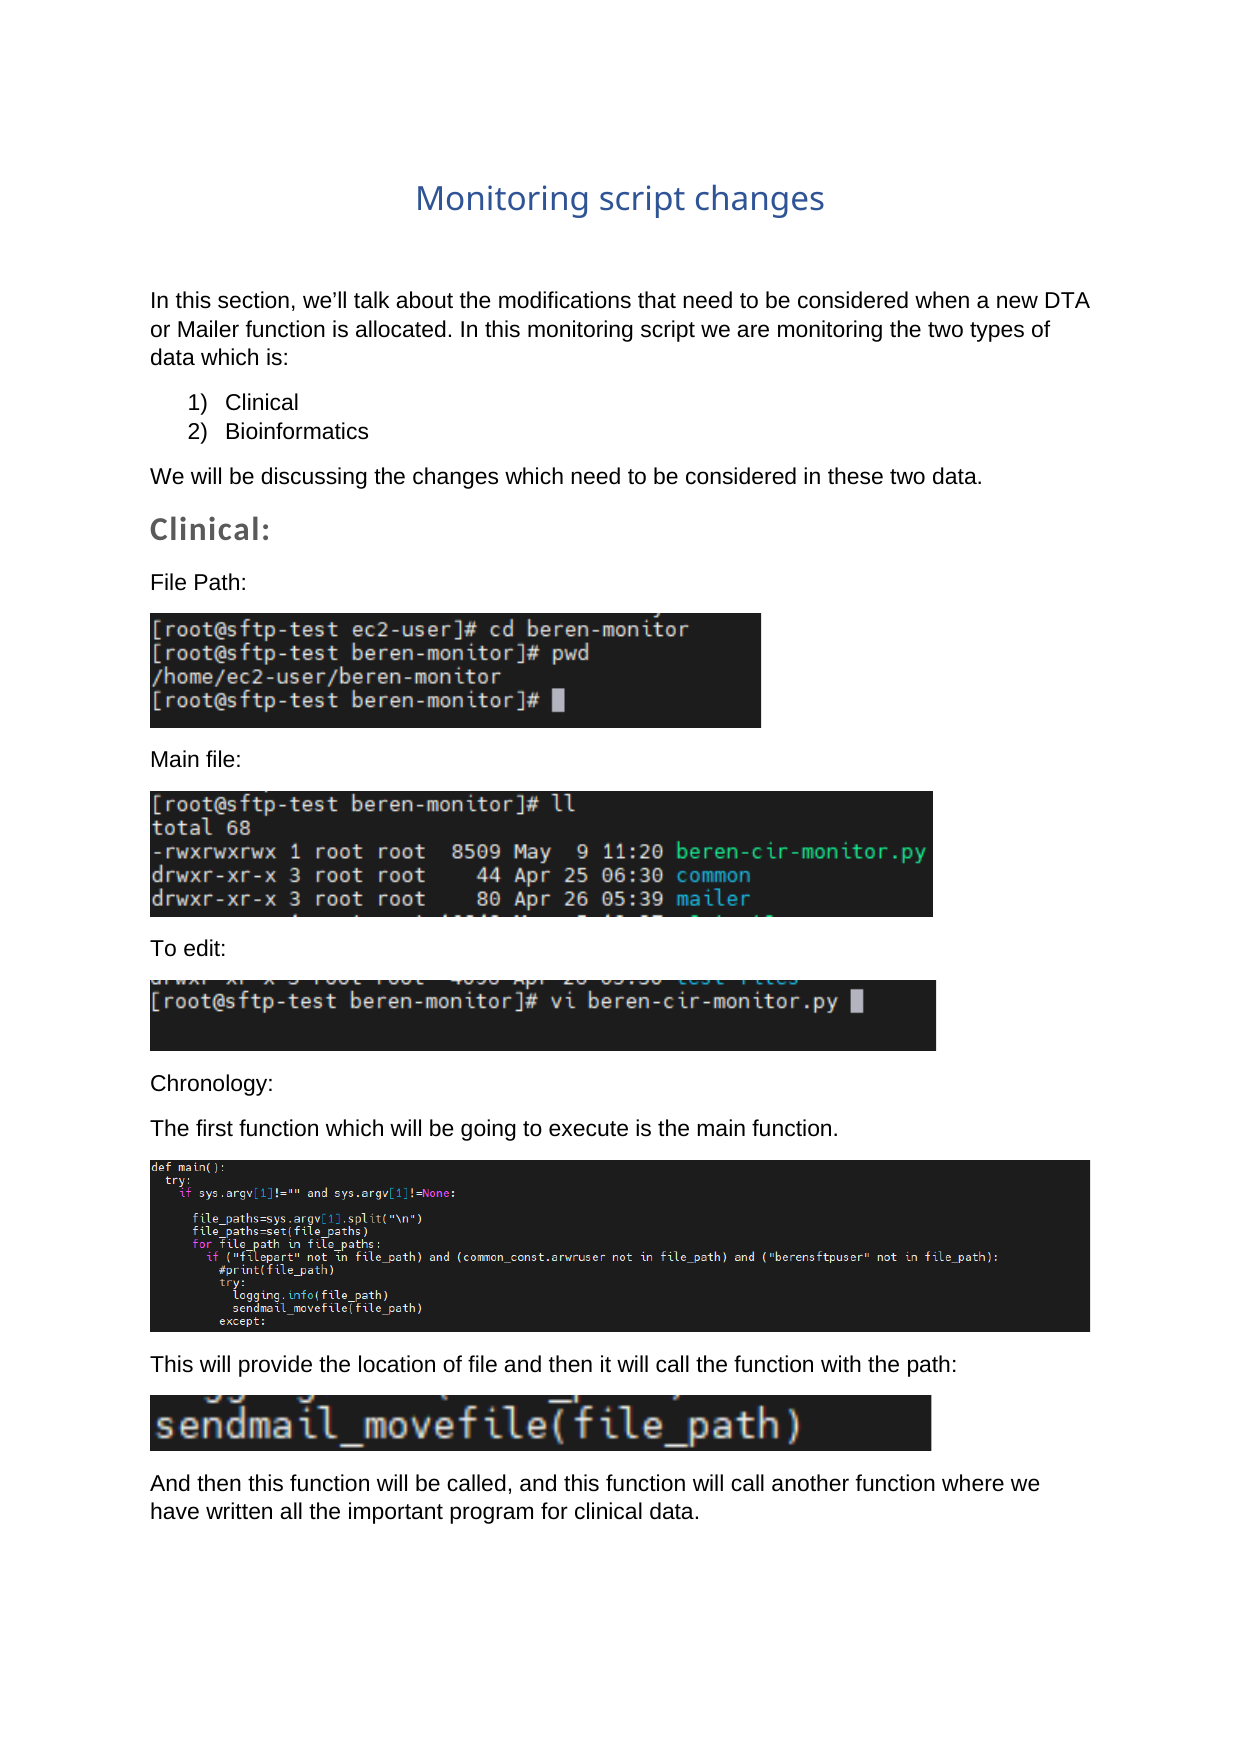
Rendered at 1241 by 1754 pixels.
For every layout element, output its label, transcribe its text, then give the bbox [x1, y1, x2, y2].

picture [150, 1160, 1091, 1332]
text In this section, we’ll talk about the modifications that need to be considered when a new DTA or Mailer function is allocated. In this monitoring script we are monitoring the two types of data which is: [150, 287, 1090, 370]
text Main file: [150, 746, 1090, 773]
list Bioinformatics [187, 418, 1090, 444]
text This will provide the location of file and then it will call the function with the path: [150, 1351, 1090, 1377]
picture [150, 980, 937, 1051]
subtitle Monitoring script changes [150, 175, 1090, 220]
text Chronology: [150, 1070, 1090, 1096]
picture [150, 791, 933, 917]
text File Path: [150, 568, 1090, 595]
list Clinical [187, 389, 1090, 416]
picture [150, 1395, 932, 1451]
text And then this function will be called, and this function will call another function where we have written all the important program for clinical data. [150, 1470, 1090, 1524]
picture [150, 613, 762, 728]
text We will be discussing the changes which need to be considered in these two data. [150, 463, 1090, 489]
text The first function which will be going to execute is the main function. [150, 1115, 1090, 1141]
text To edit: [150, 935, 1090, 962]
subtitle Clinical: [150, 508, 1090, 548]
